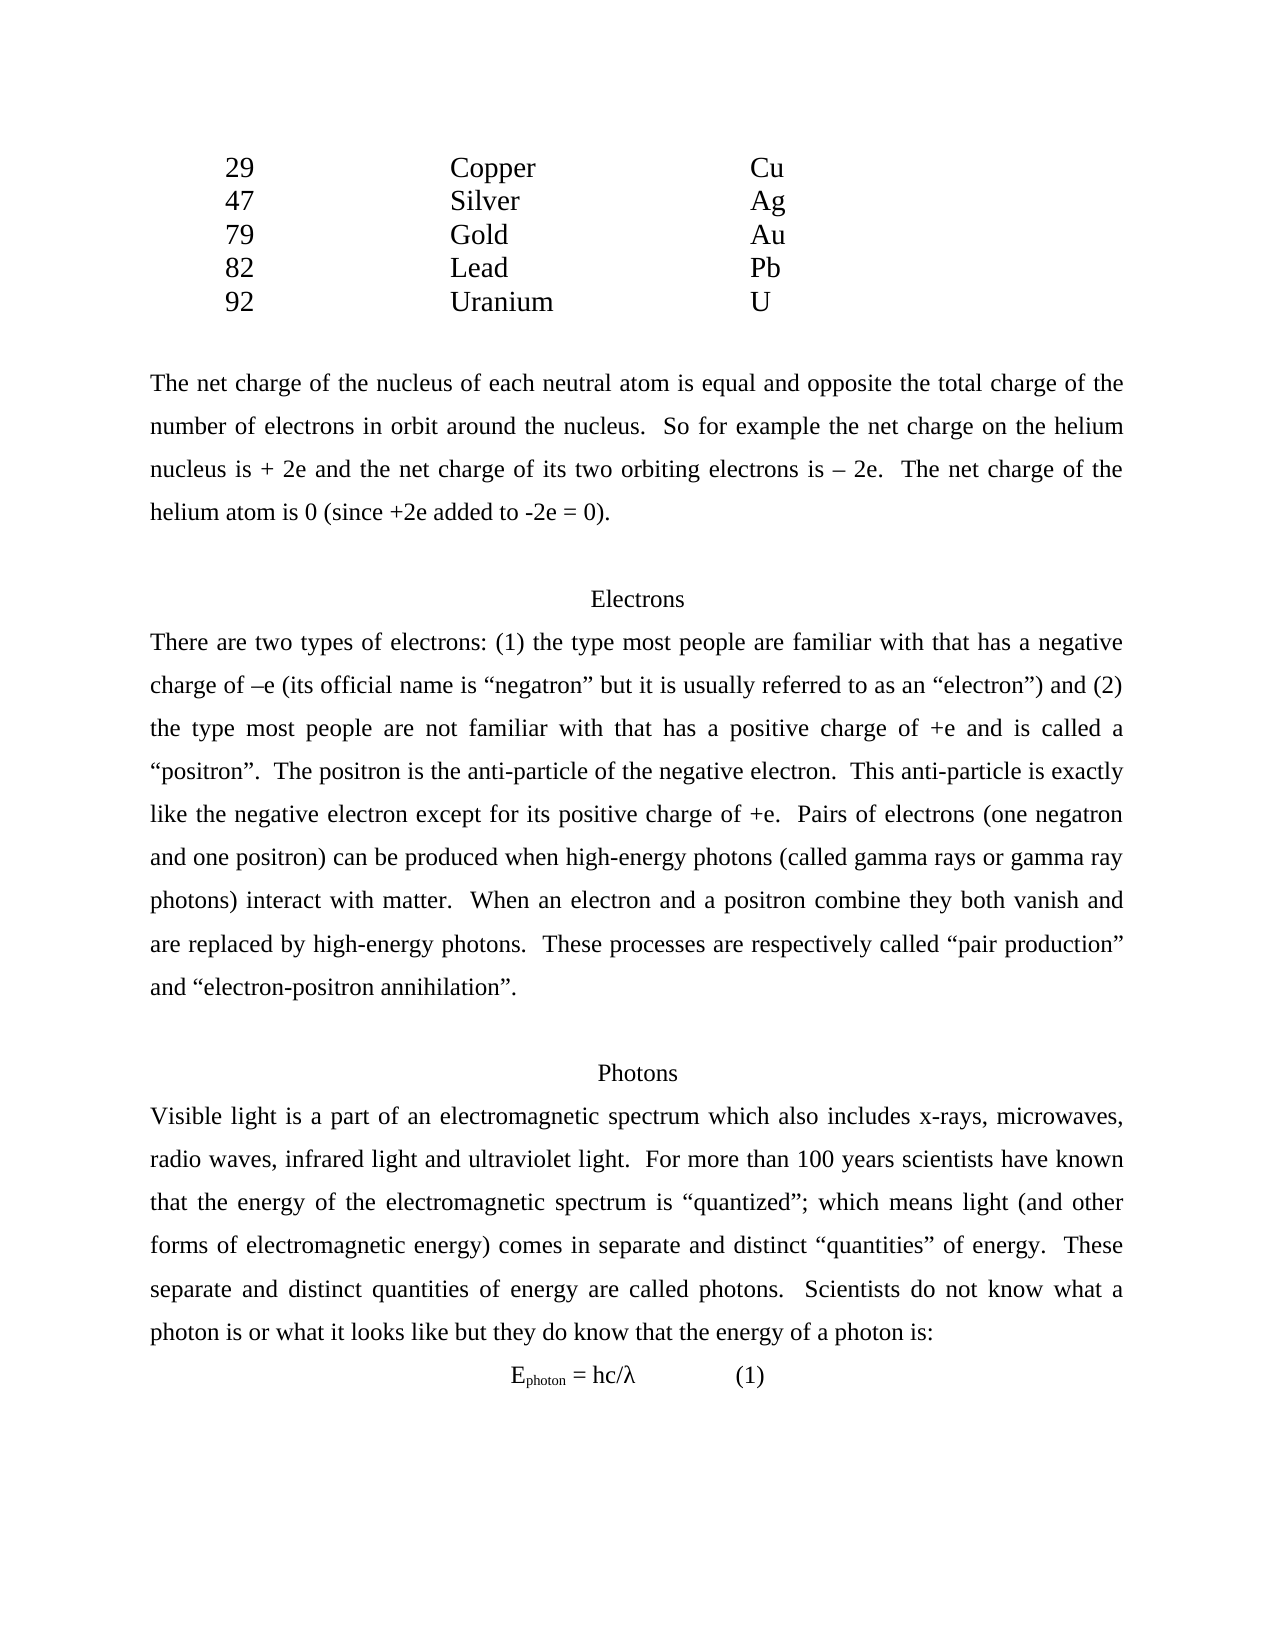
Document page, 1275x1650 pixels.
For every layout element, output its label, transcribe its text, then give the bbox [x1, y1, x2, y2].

text 29 Copper Cu [225, 150, 1125, 183]
text 47 Silver Ag [225, 183, 1125, 217]
text The net charge of the nucleus of each neutral atom is equal and opposite the total charge of the number of electrons in orbit around the nucleus. So for example the net charge on the helium nucleus is + 2e and the net charge of its two orbiting electrons is – 2e. The net charge of the helium atom is 0 (since +2e added to -2e = 0). [150, 368, 1125, 526]
text 82 Lead Pb [225, 251, 1125, 284]
text There are two types of electrons: (1) the type most people are familiar with that has a negative charge of –e (its official name is “negatron” but it is usually referred to as an “electron”) and (2) the type most people are not familiar with that has a positive charge of +e and is called a “positron”. The positron is the anti-particle of the negative electron. This anti-particle is exactly like the negative electron except for its positive charge of +e. Pairs of electrons (one negatron and one positron) can be produced when high-energy photons (called gamma rays or gamma ray photons) interact with matter. When an electron and a positron combine they both vanish and are replaced by high-energy photons. These processes are respectively called “pair production” and “electron-positron annihilation”. [150, 627, 1125, 1001]
text Photons [150, 1058, 1125, 1087]
text 79 Gold Au [225, 217, 1125, 251]
text Ephoton = hc/λ (1) [150, 1360, 1125, 1389]
text Electrons [150, 584, 1125, 612]
text 92 Uranium U [225, 284, 1125, 318]
text Visible light is a part of an electromagnetic spectrum which also includes x-rays, microwaves, radio waves, infrared light and ultraviolet light. For more than 100 years scientists have known that the energy of the electromagnetic spectrum is “quantized”; which means light (and other forms of electromagnetic energy) comes in separate and distinct “quantities” of energy. These separate and distinct quantities of energy are called photons. Scientists do not know what a photon is or what it looks like but they do know that the energy of a photon is: [150, 1101, 1125, 1346]
